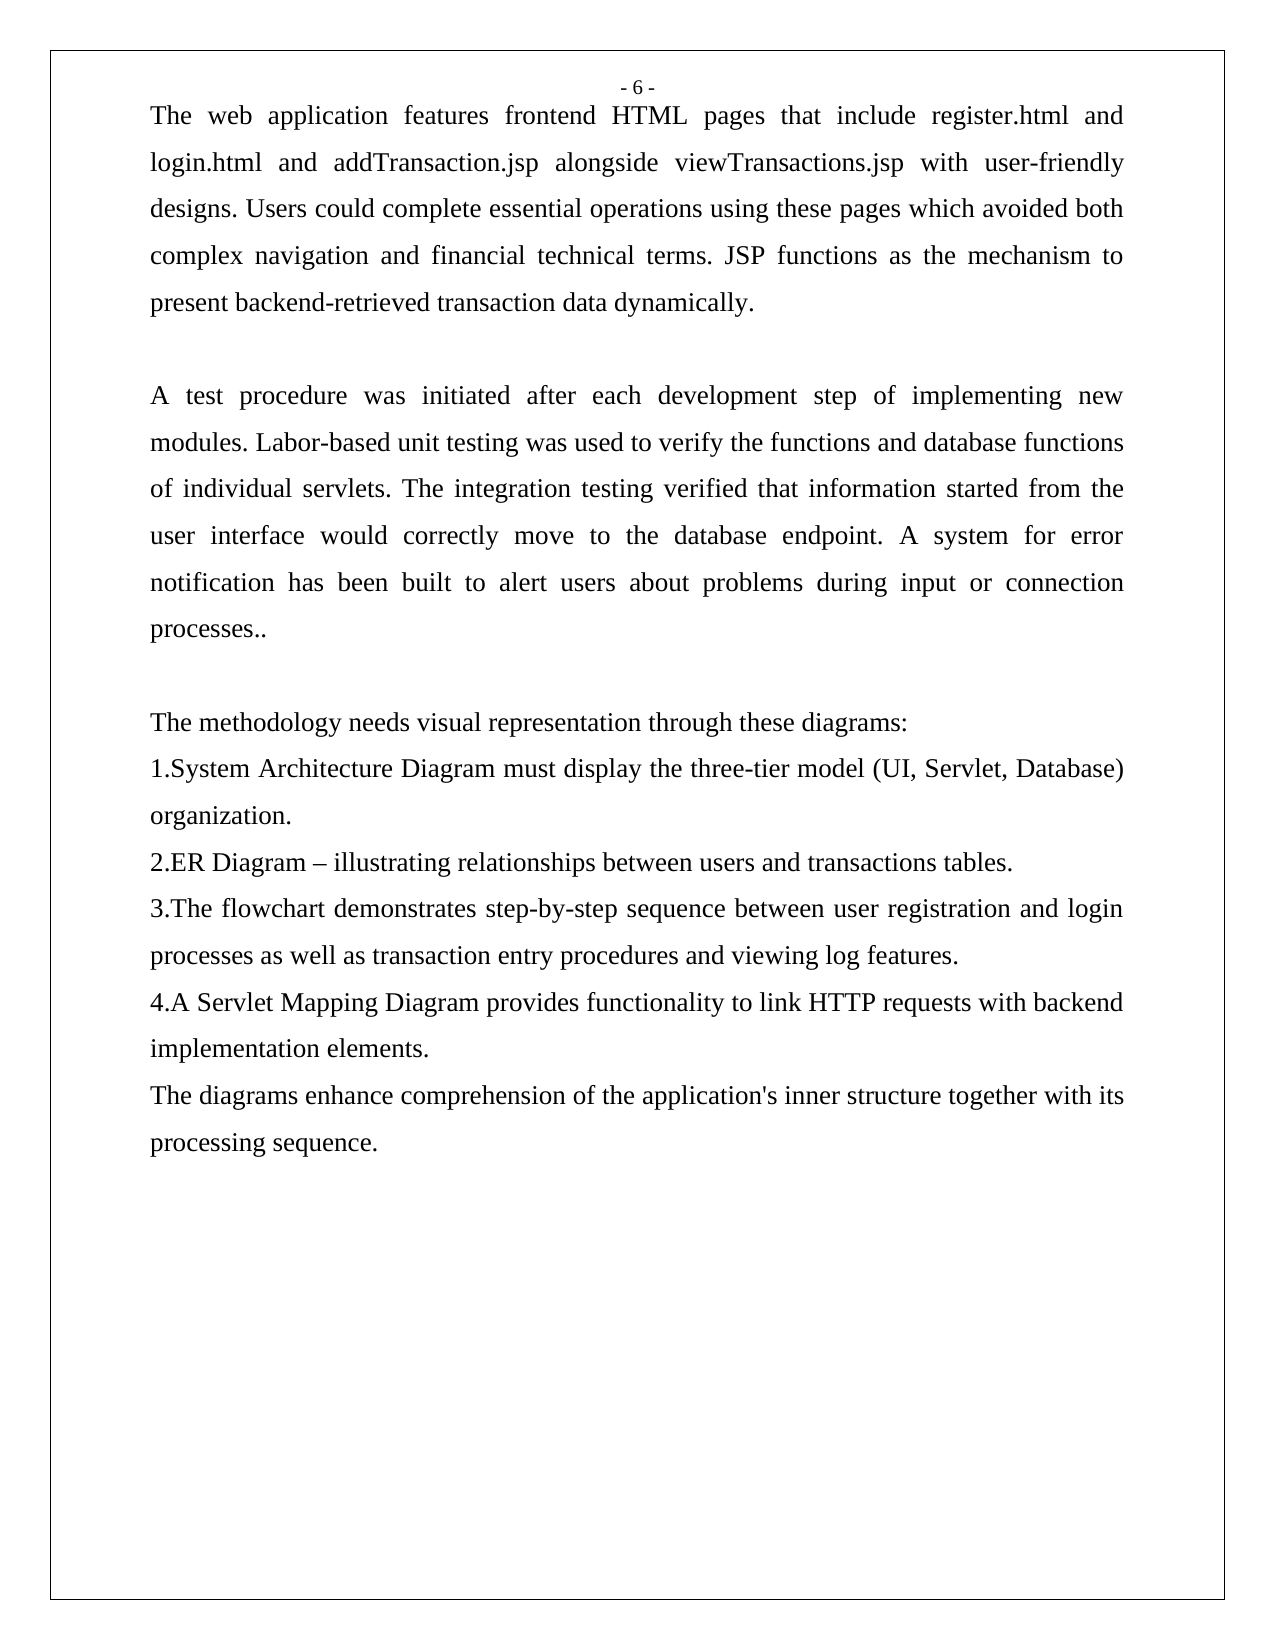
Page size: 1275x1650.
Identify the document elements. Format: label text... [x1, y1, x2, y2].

text 4.A Servlet Mapping Diagram provides functionality to link HTTP requests with backend implementation elements. [150, 986, 1125, 1063]
text 2.ER Diagram – illustrating relationships between users and transactions tables. [150, 846, 1125, 877]
text A test procedure was initiated after each development step of implementing new modules. Labor-based unit testing was used to verify the functions and database functions of individual servlets. The integration testing verified that information started from the user interface would correctly move to the database endpoint. A system for error notification has been built to alert users about problems during input or connection processes.. [150, 379, 1125, 643]
text The methodology needs visual representation through these diagrams: [150, 706, 1125, 737]
text The diagrams enhance comprehension of the application's inner structure together with its processing sequence. [150, 1079, 1125, 1157]
text 1.System Architecture Diagram must display the three-tier model (UI, Servlet, Database) organization. [150, 752, 1125, 830]
text The web application features frontend HTML pages that include register.html and login.html and addTransaction.jsp alongside viewTransactions.jsp with user-friendly designs. Users could complete essential operations using these pages which avoided both complex navigation and financial technical terms. JSP functions as the mechanism to present backend-retrieved transaction data dynamically. [150, 99, 1125, 317]
text 3.The flowchart demonstrates step-by-step sequence between user registration and login processes as well as transaction entry procedures and viewing log features. [150, 892, 1125, 970]
